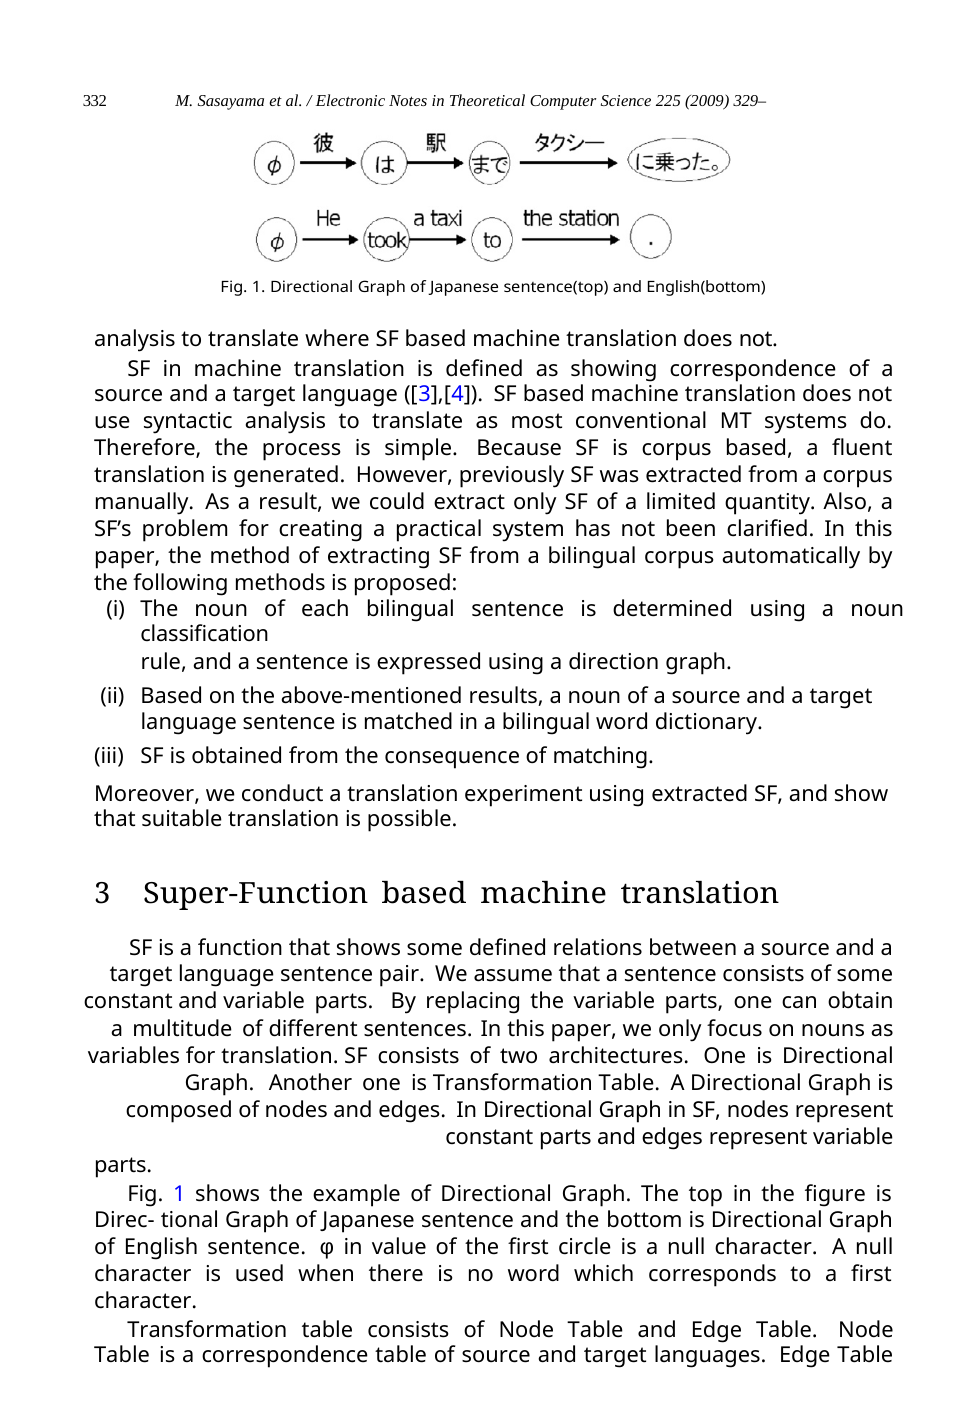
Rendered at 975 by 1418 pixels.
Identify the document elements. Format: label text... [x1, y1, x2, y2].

list The noun of each bilingual sentence is determined using a noun classification [106, 596, 904, 646]
text parts. [94, 1151, 904, 1178]
text Moreover, we conduct a translation experiment using extracted SF, and show that suitable translation is possible. [94, 780, 904, 832]
text SF in machine translation is defined as showing correspondence of a source and a target language ([3],[4]). SF based machine translation does not use syntactic analysis to translate as most conventional MT systems do. Therefore, the process is simple. Because SF is corpus based, a fluent translation is generated. However, previously SF was extracted from a corpus manually. As a result, we could extract only SF of a limited quantity. Also, a SF’s problem for creating a practical system has not been clarified. In this paper, the method of extracting SF from a bilingual corpus automatically by the following methods is proposed: [94, 354, 893, 596]
list Based on the above-mentioned results, a noun of a source and a target language sentence is matched in a bilingual word dictionary. [100, 682, 893, 736]
text analysis to translate where SF based machine translation does not. [94, 322, 904, 353]
text Fig. 1. Directional Graph of Japanese sentence(top) and English(bottom) [94, 275, 892, 297]
list SF is obtained from the consequence of matching. [94, 740, 904, 770]
picture [253, 129, 731, 262]
text Fig. 1 shows the example of Directional Graph. The top in the figure is Direc- tional Graph of Japanese sentence and the bottom is Directional Graph of English sentence. φ in value of the first circle is a null character. A null character is used when there is no word which corresponds to a first character. [94, 1180, 893, 1314]
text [94, 1316, 893, 1369]
text rule, and a sentence is expressed using a direction graph. [140, 646, 904, 676]
text SF is a function that shows some defined relations between a source and a target language sentence pair. We assume that a sentence consists of some constant and variable parts. By replacing the variable parts, one can obtain a multitude of different sentences. In this paper, we only focus on nouns as variables for translation. SF consists of two architectures. One is Directional Graph. Another one is Transformation Table. A Directional Graph is composed of nodes and edges. In Directional Graph in SF, nodes represent constant parts and edges represent variable [75, 934, 893, 1151]
subtitle Super-Function based machine translation [94, 872, 904, 912]
